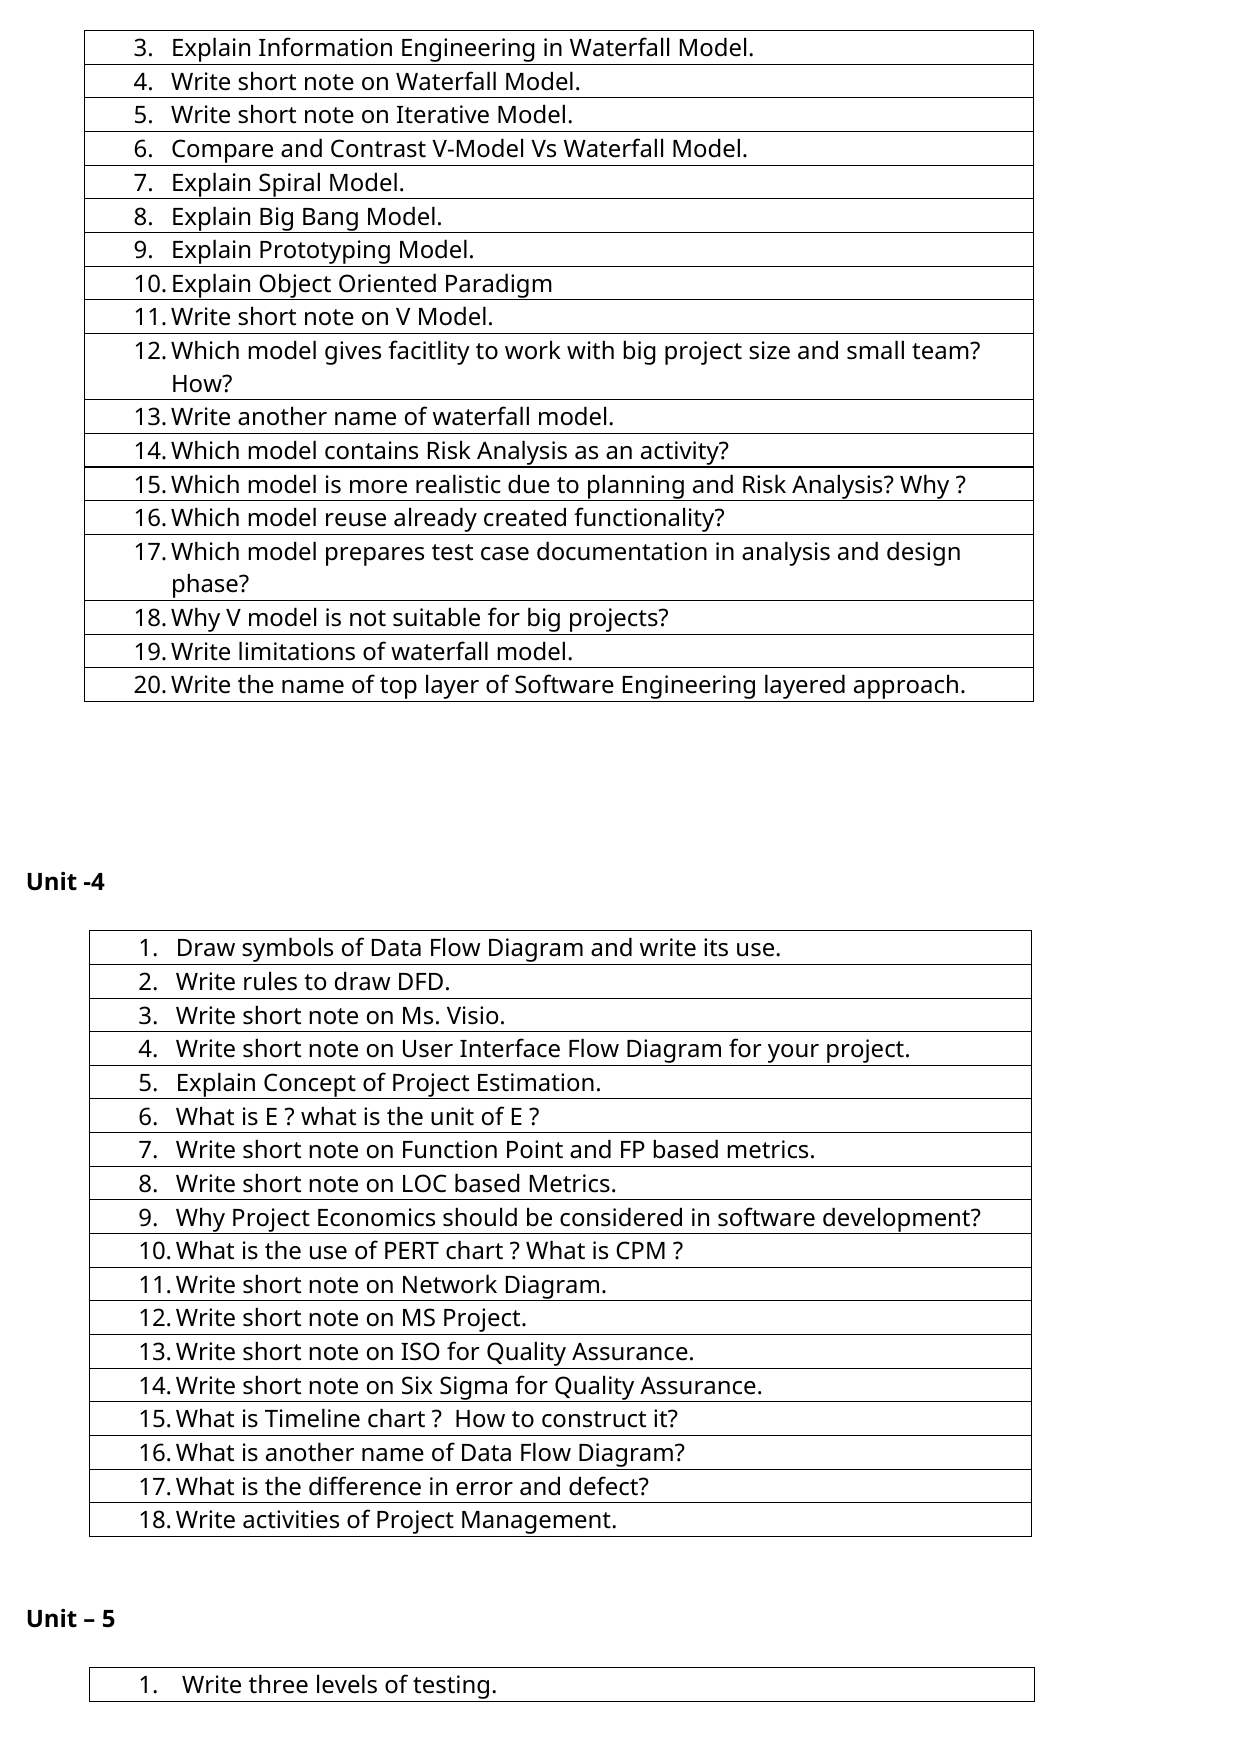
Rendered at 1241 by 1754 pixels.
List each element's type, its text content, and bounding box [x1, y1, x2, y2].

table_cell Write limitations of waterfall model. [85, 635, 1033, 667]
table_cell Explain Spiral Model. [85, 166, 1033, 198]
table_cell Write short note on Six Sigma for Quality Assurance. [90, 1369, 1031, 1401]
table_cell Write short note on V Model. [85, 300, 1033, 333]
table_cell What is another name of Data Flow Diagram? [90, 1436, 1031, 1468]
table_cell What is the difference in error and defect? [90, 1470, 1031, 1502]
table_cell Why V model is not suitable for big projects? [85, 601, 1033, 633]
table_cell Which model reuse already created functionality? [85, 501, 1033, 534]
table_cell Explain Concept of Project Estimation. [90, 1066, 1031, 1098]
table_cell What is E ? what is the unit of E ? [90, 1099, 1031, 1132]
table_cell Explain Big Bang Model. [85, 199, 1033, 232]
table_cell Write short note on LOC based Metrics. [90, 1167, 1031, 1199]
table_cell Write short note on MS Project. [90, 1301, 1031, 1334]
table_cell Write short note on Iterative Model. [85, 98, 1033, 131]
text Unit -4 [26, 865, 1215, 897]
table_header Draw symbols of Data Flow Diagram and write its use. [90, 931, 1031, 964]
table_cell Write short note on Ms. Visio. [90, 999, 1031, 1031]
table_cell Compare and Contrast V-Model Vs Waterfall Model. [85, 132, 1033, 164]
table_cell What is Timeline chart ? How to construct it? [90, 1402, 1031, 1435]
table_cell Which model prepares test case documentation in analysis and design phase? [85, 535, 1033, 600]
table_cell Which model contains Risk Analysis as an activity? [85, 434, 1033, 466]
table_cell Write short note on User Interface Flow Diagram for your project. [90, 1032, 1031, 1065]
table_cell Write rules to draw DFD. [90, 965, 1031, 997]
table_cell Which model is more realistic due to planning and Risk Analysis? Why ? [85, 468, 1033, 500]
text Unit – 5 [26, 1602, 1215, 1634]
table_cell Write short note on Function Point and FP based metrics. [90, 1133, 1031, 1166]
table_cell Write another name of waterfall model. [85, 400, 1033, 433]
table_cell Write activities of Project Management. [90, 1503, 1031, 1536]
table_cell Explain Object Oriented Paradigm [85, 267, 1033, 299]
table_cell Write short note on Waterfall Model. [85, 65, 1033, 97]
table_cell Write short note on Network Diagram. [90, 1268, 1031, 1300]
table_cell Explain Prototyping Model. [85, 233, 1033, 266]
table_header Write three levels of testing. [90, 1668, 1034, 1701]
table_cell Write the name of top layer of Software Engineering layered approach. [85, 668, 1033, 701]
table_cell Which model gives facitlity to work with big project size and small team? How? [85, 334, 1033, 399]
table_cell Write short note on ISO for Quality Assurance. [90, 1335, 1031, 1367]
table_cell What is the use of PERT chart ? What is CPM ? [90, 1234, 1031, 1267]
table_cell Why Project Economics should be considered in software development? [90, 1200, 1031, 1233]
table_cell Explain Information Engineering in Waterfall Model. [85, 31, 1033, 64]
